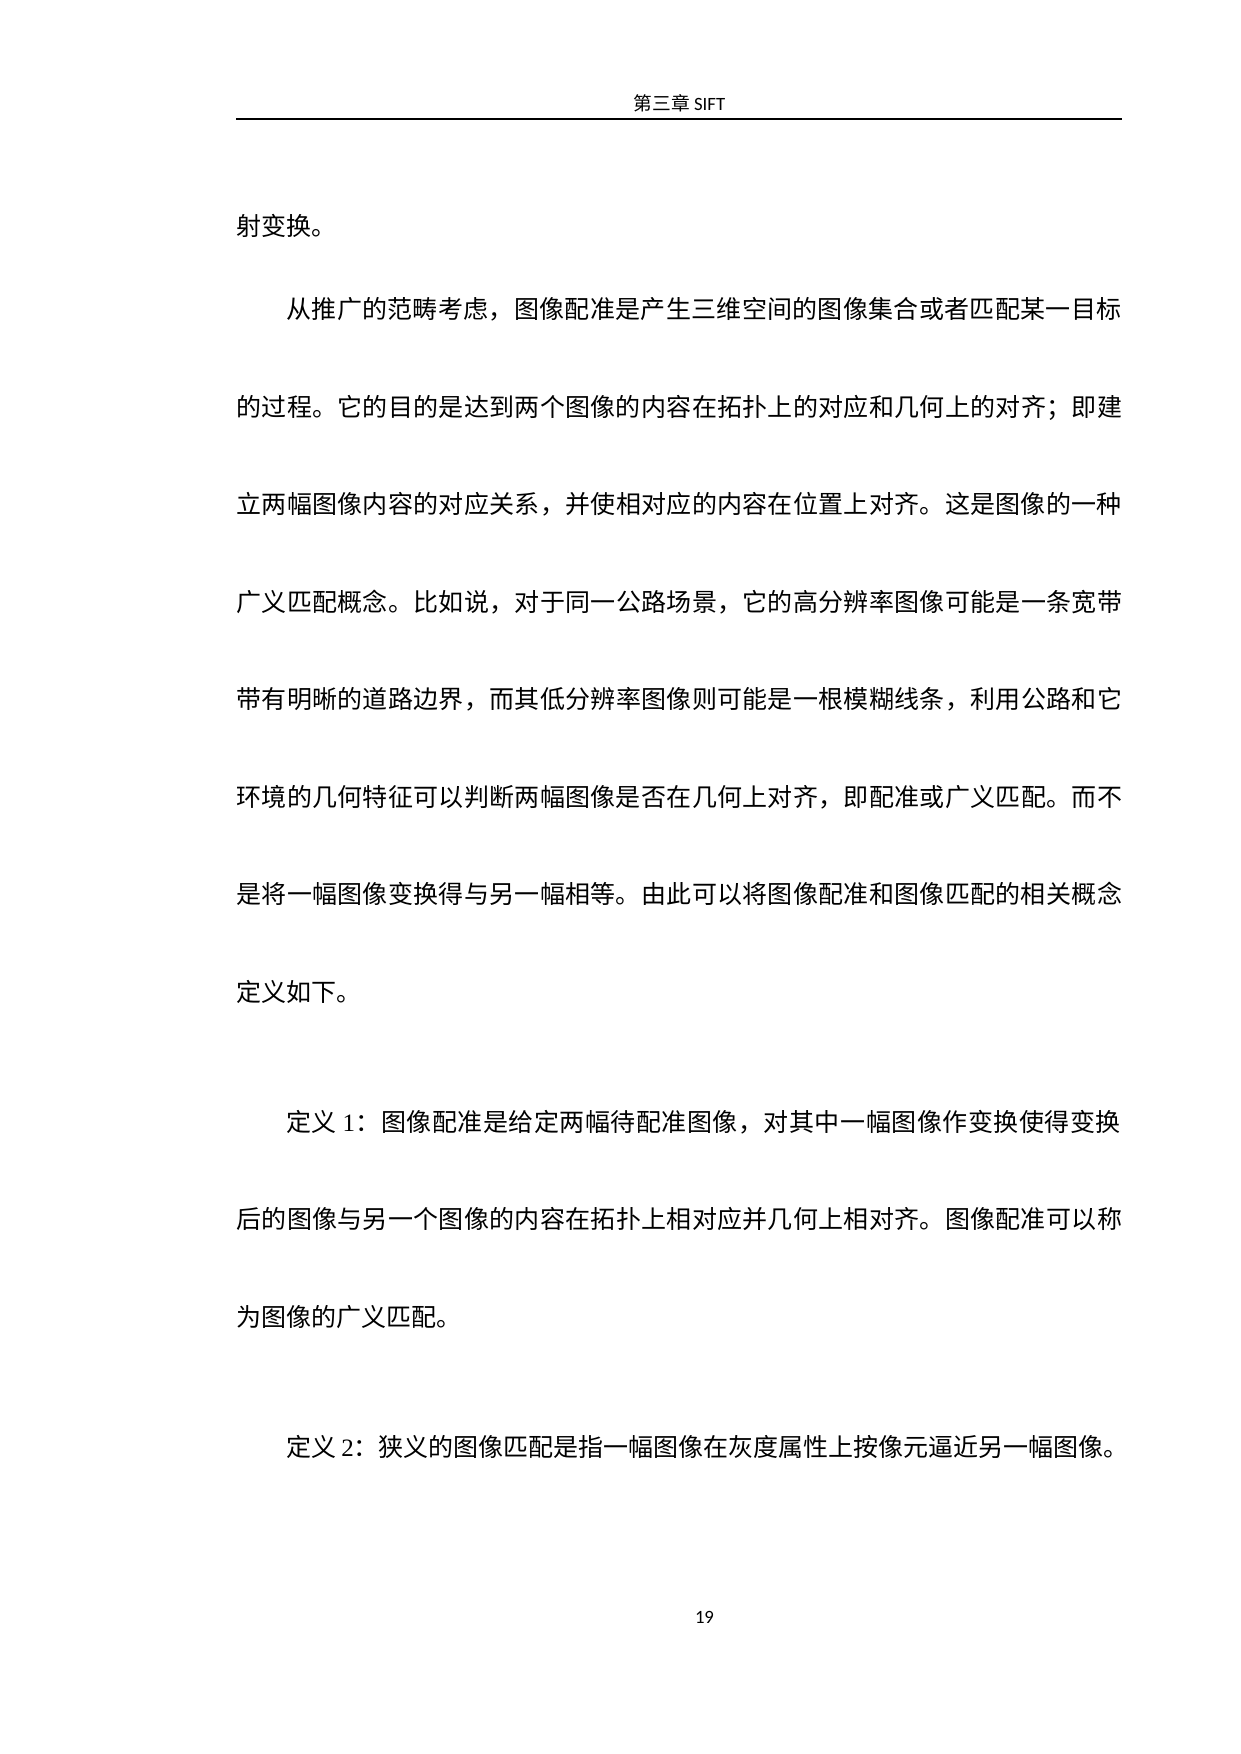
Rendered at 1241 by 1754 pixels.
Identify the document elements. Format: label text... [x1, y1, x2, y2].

text 定义1：图像配准是给定两幅待配准图像，对其中一幅图像作变换使得变换后的图像与另一个图像的内容在拓扑上相对应并几何上相对齐。图像配准可以称为图像的广义匹配。 [236, 1088, 1122, 1348]
text 定义2：狭义的图像匹配是指一幅图像在灰度属性上按像元逼近另一幅图像。 [236, 1413, 1122, 1478]
text 从推广的范畴考虑，图像配准是产生三维空间的图像集合或者匹配某一目标的过程。它的目的是达到两个图像的内容在拓扑上的对应和几何上的对齐；即建立两幅图像内容的对应关系，并使相对应的内容在位置上对齐。这是图像的一种广义匹配概念。比如说，对于同一公路场景，它的高分辨率图像可能是一条宽带，带有明晰的道路边界，而其低分辨率图像则可能是一根模糊线条，利用公路和它环境的几何特征可以判断两幅图像是否在几何上对齐，即配准或广义匹配。而不是将一幅图像变换得与另一幅相等。由此可以将图像配准和图像匹配的相关概念定义如下。 [236, 275, 1122, 1023]
